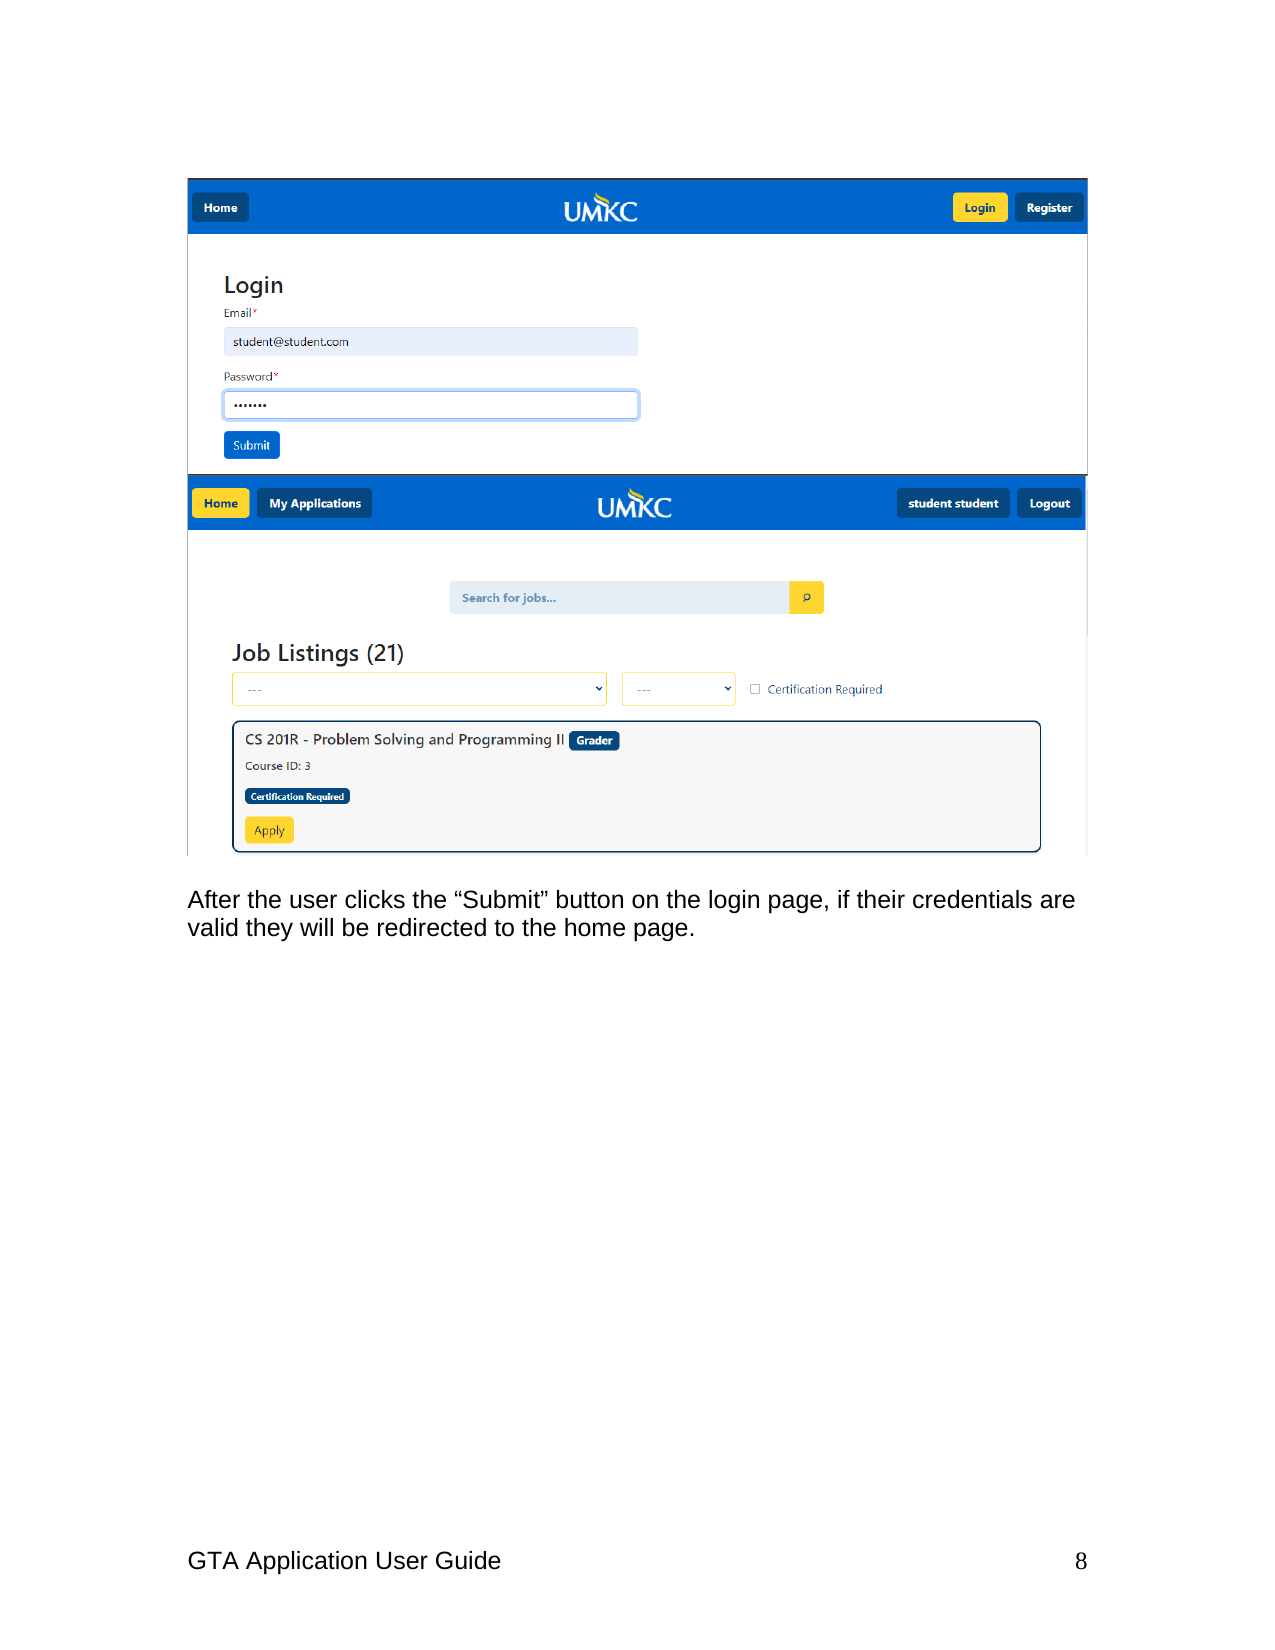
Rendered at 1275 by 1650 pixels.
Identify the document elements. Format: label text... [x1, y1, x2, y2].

picture [187, 178, 1088, 856]
text After the user clicks the “Submit” button on the login page, if their credentials are valid they will be redirected to the home page. [187, 884, 1087, 942]
